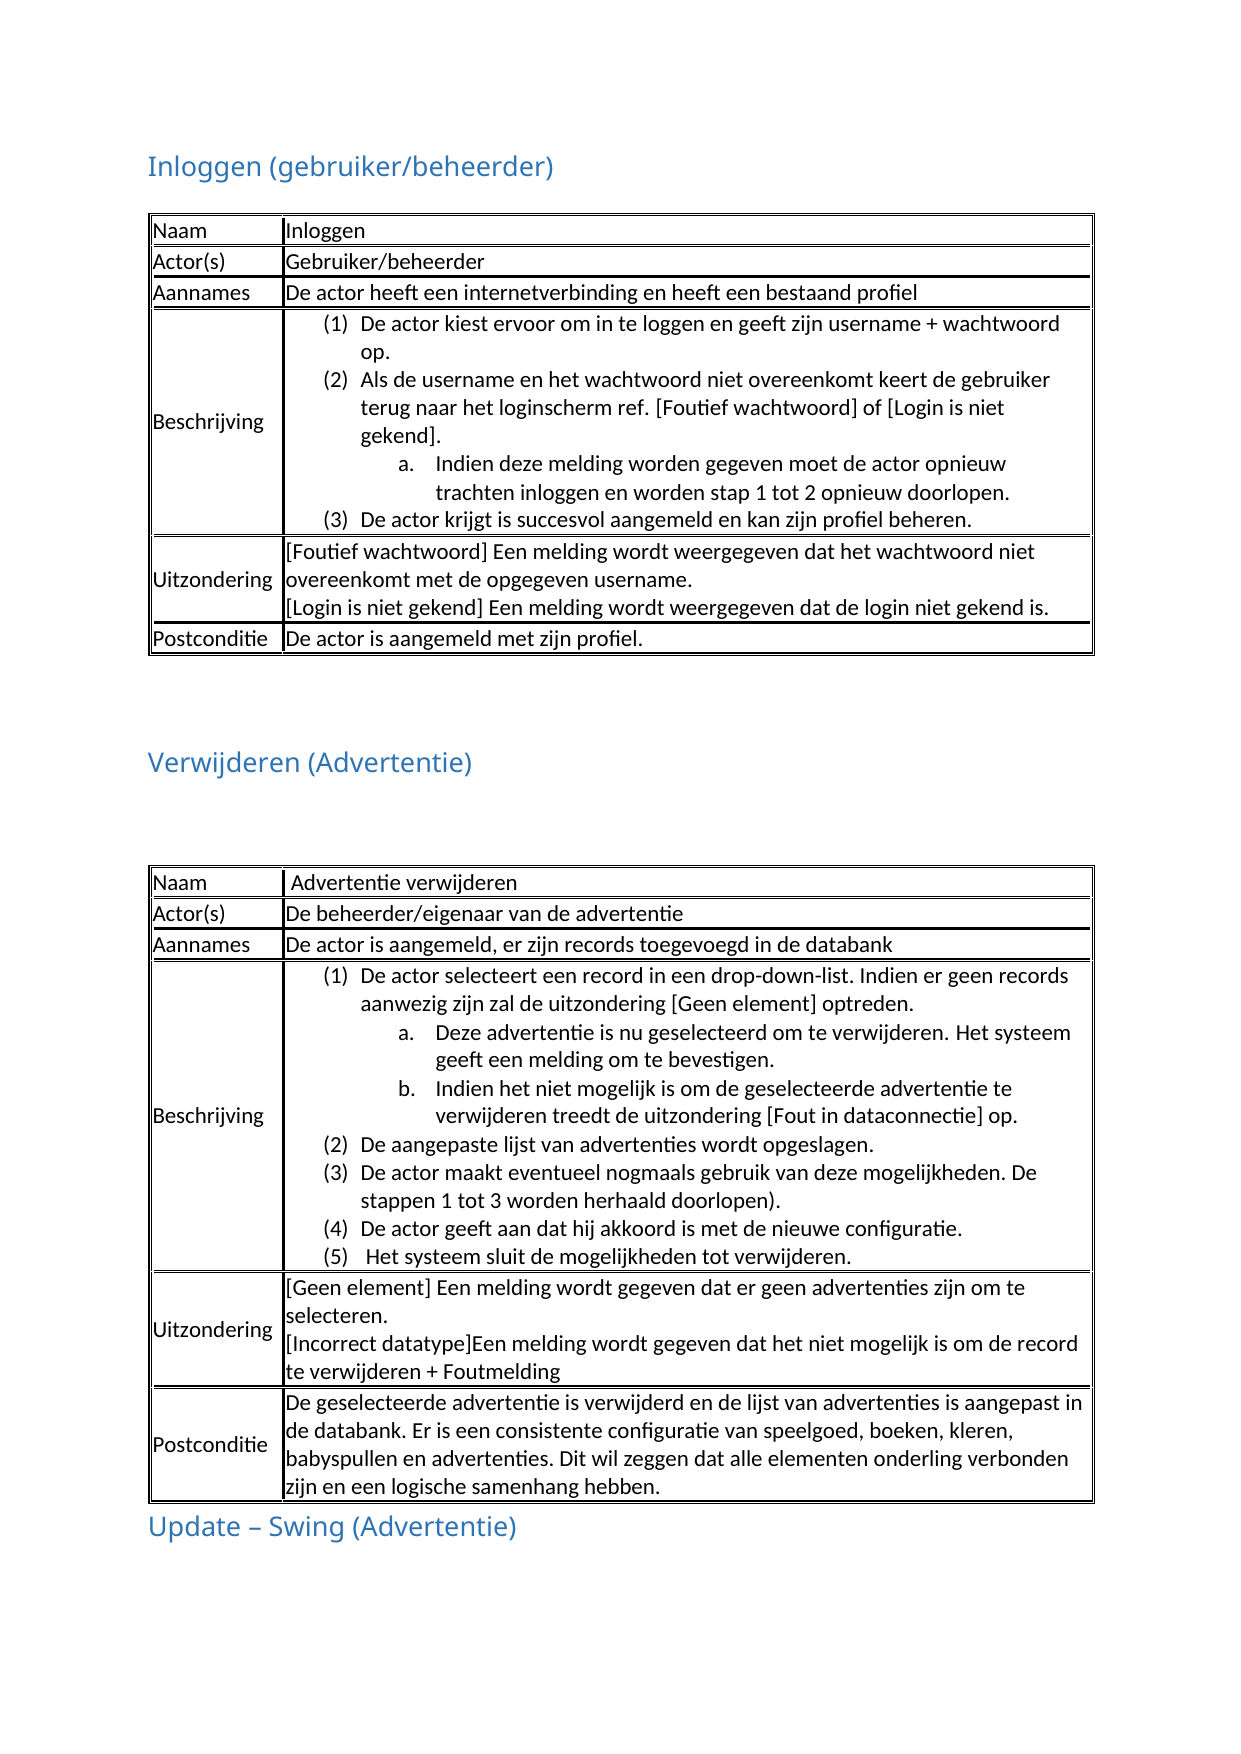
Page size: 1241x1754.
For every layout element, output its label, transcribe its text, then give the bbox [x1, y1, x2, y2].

table_header Naam [152, 866, 283, 896]
table_header Inloggen [283, 216, 1092, 244]
table_cell Uitzondering [150, 534, 283, 621]
subtitle Verwijderen (Advertentie) [148, 744, 1093, 781]
table_cell De actor kiest ervoor om in te loggen en geeft zijn username + wachtwoord op. Als de username en het wachtwoord niet overeenkomt keert de gebruiker terug naar het loginscherm ref. [Foutief wachtwoord] of [Login is niet gekend]. Indien deze melding worden gegeven moet de actor opnieuw trachten inloggen en worden stap 1 tot 2 opnieuw doorlopen. De actor krijgt is succesvol aangemeld en kan zijn profiel beheren. [285, 306, 1092, 534]
subtitle Update – Swing (Advertentie) [148, 1508, 1093, 1545]
table_cell Beschrijving [152, 306, 282, 534]
table_header Naam [152, 214, 283, 244]
subtitle Inloggen (gebruiker/beheerder) [148, 148, 1093, 184]
table_cell De actor is aangemeld, er zijn records toegevoegd in de databank [285, 927, 1092, 958]
table_cell [Foutief wachtwoord] Een melding wordt weergegeven dat het wachtwoord niet overeenkomt met de opgegeven username. [Login is niet gekend] Een melding wordt weergegeven dat de login niet gekend is. [283, 534, 1093, 621]
table_cell Aannames [152, 927, 282, 958]
table_cell Postconditie [152, 621, 283, 652]
table_cell Uitzondering [150, 1270, 283, 1385]
table_cell [Geen element] Een melding wordt gegeven dat er geen advertenties zijn om te selecteren. [Incorrect datatype]Een melding wordt gegeven dat het niet mogelijk is om de record te verwijderen + Foutmelding [283, 1270, 1093, 1385]
table_cell De actor is aangemeld met zijn profiel. [283, 621, 1092, 652]
table_cell De geselecteerde advertentie is verwijderd en de lijst van advertenties is aangepast in de databank. Er is een consistente configuratie van speelgoed, boeken, kleren, babyspullen en advertenties. Dit wil zeggen dat alle elementen onderling verbonden zijn en een logische samenhang hebben. [283, 1385, 1092, 1500]
table_cell Actor(s) [150, 896, 283, 927]
table_cell Actor(s) [150, 244, 283, 275]
table_cell De actor selecteert een record in een drop-down-list. Indien er geen records aanwezig zijn zal de uitzondering [Geen element] optreden. Deze advertentie is nu geselecteerd om te verwijderen. Het systeem geeft een melding om te bevestigen. Indien het niet mogelijk is om de geselecteerde advertentie te verwijderen treedt de uitzondering [Fout in dataconnectie] op. De aangepaste lijst van advertenties wordt opgeslagen. De actor maakt eventueel nogmaals gebruik van deze mogelijkheden. De stappen 1 tot 3 worden herhaald doorlopen). De actor geeft aan dat hij akkoord is met de nieuwe configuratie. Het systeem sluit de mogelijkheden tot verwijderen. [285, 958, 1092, 1270]
table_header Advertentie verwijderen [283, 868, 1092, 896]
table_cell De beheerder/eigenaar van de advertentie [283, 896, 1093, 927]
table_cell De actor heeft een internetverbinding en heeft een bestaand profiel [285, 275, 1092, 306]
table_cell Beschrijving [152, 958, 282, 1270]
table_cell Postconditie [152, 1385, 283, 1500]
table_cell Gebruiker/beheerder [283, 244, 1093, 275]
table_cell Aannames [152, 275, 282, 306]
